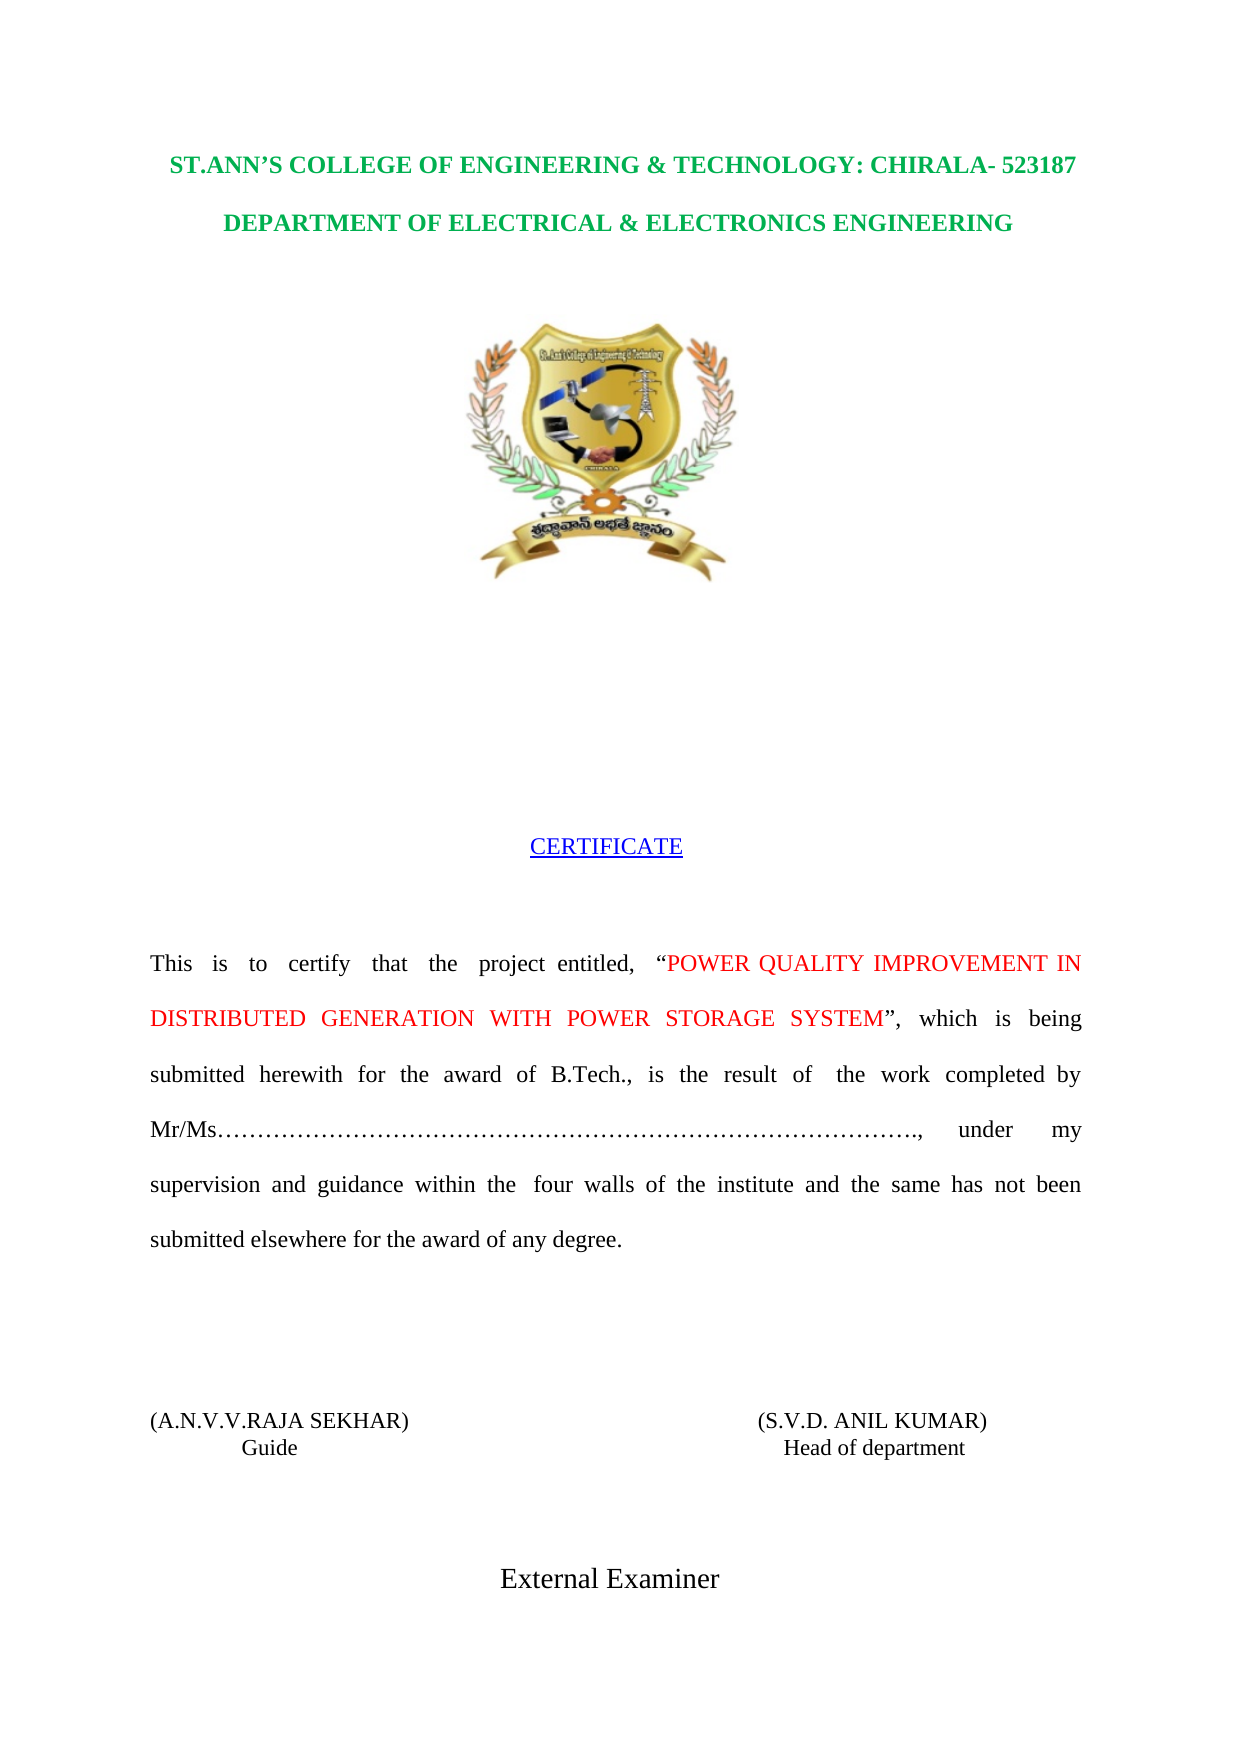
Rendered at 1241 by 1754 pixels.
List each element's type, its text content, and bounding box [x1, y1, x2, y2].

text (A.N.V.V.RAJA SEKHAR) (S.V.D. ANIL KUMAR) [150, 1407, 1018, 1433]
text This is to certify that the project entitled, “POWER QUALITY IMPROVEMENT IN DISTRIBUTED GENERATION WITH POWER STORAGE SYSTEM”, which is being submitted herewith for the award of B.Tech., is the result of the work completed by Mr/Ms……………………………………………………………………………., under my supervision and guidance within the four walls of the institute and the same has not been submitted elsewhere for the award of any degree. [150, 949, 1082, 1253]
text Guide Head of department [150, 1434, 1090, 1460]
text ST.ANN’S COLLEGE OF ENGINEERING & TECHNOLOGY: CHIRALA- 523187 [150, 150, 1095, 179]
text DEPARTMENT OF ELECTRICAL & ELECTRONICS ENGINEERING [150, 208, 1086, 237]
picture [464, 314, 739, 583]
text External Examiner [150, 1561, 1018, 1594]
text CERTIFICATE [530, 831, 708, 860]
